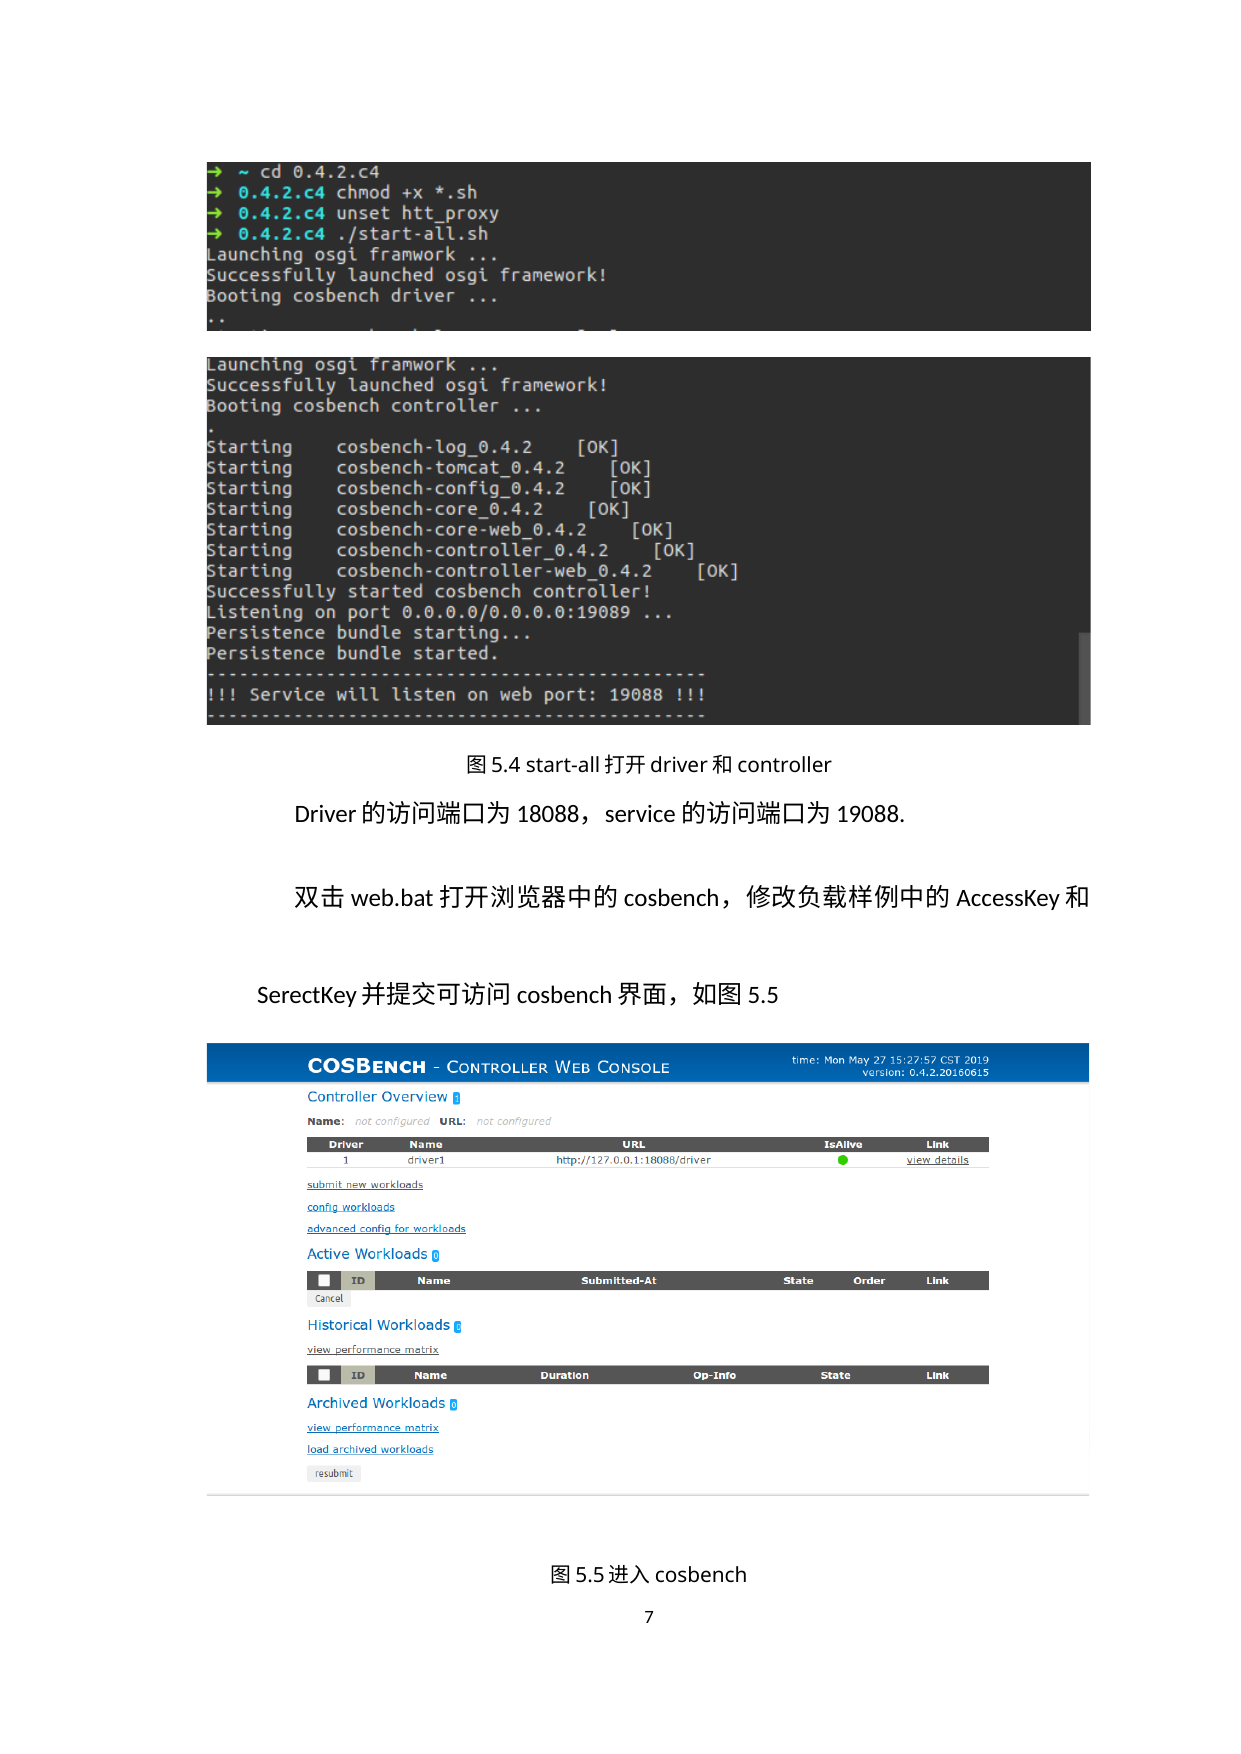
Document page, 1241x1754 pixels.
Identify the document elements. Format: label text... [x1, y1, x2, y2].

text 图5.4 start-all打开driver和controller [207, 747, 1091, 779]
picture [206, 162, 1091, 331]
picture [206, 1043, 1090, 1496]
picture [206, 357, 1091, 725]
text Driver的访问端口为18088，service的访问端口为19088. [257, 779, 1091, 844]
text 双击web.bat打开浏览器中的cosbench，修改负载样例中的AccessKey和SerectKey并提交可访问cosbench界面，如图5.5 [257, 863, 1091, 1025]
text 图5.5进入cosbench [207, 1557, 1091, 1590]
